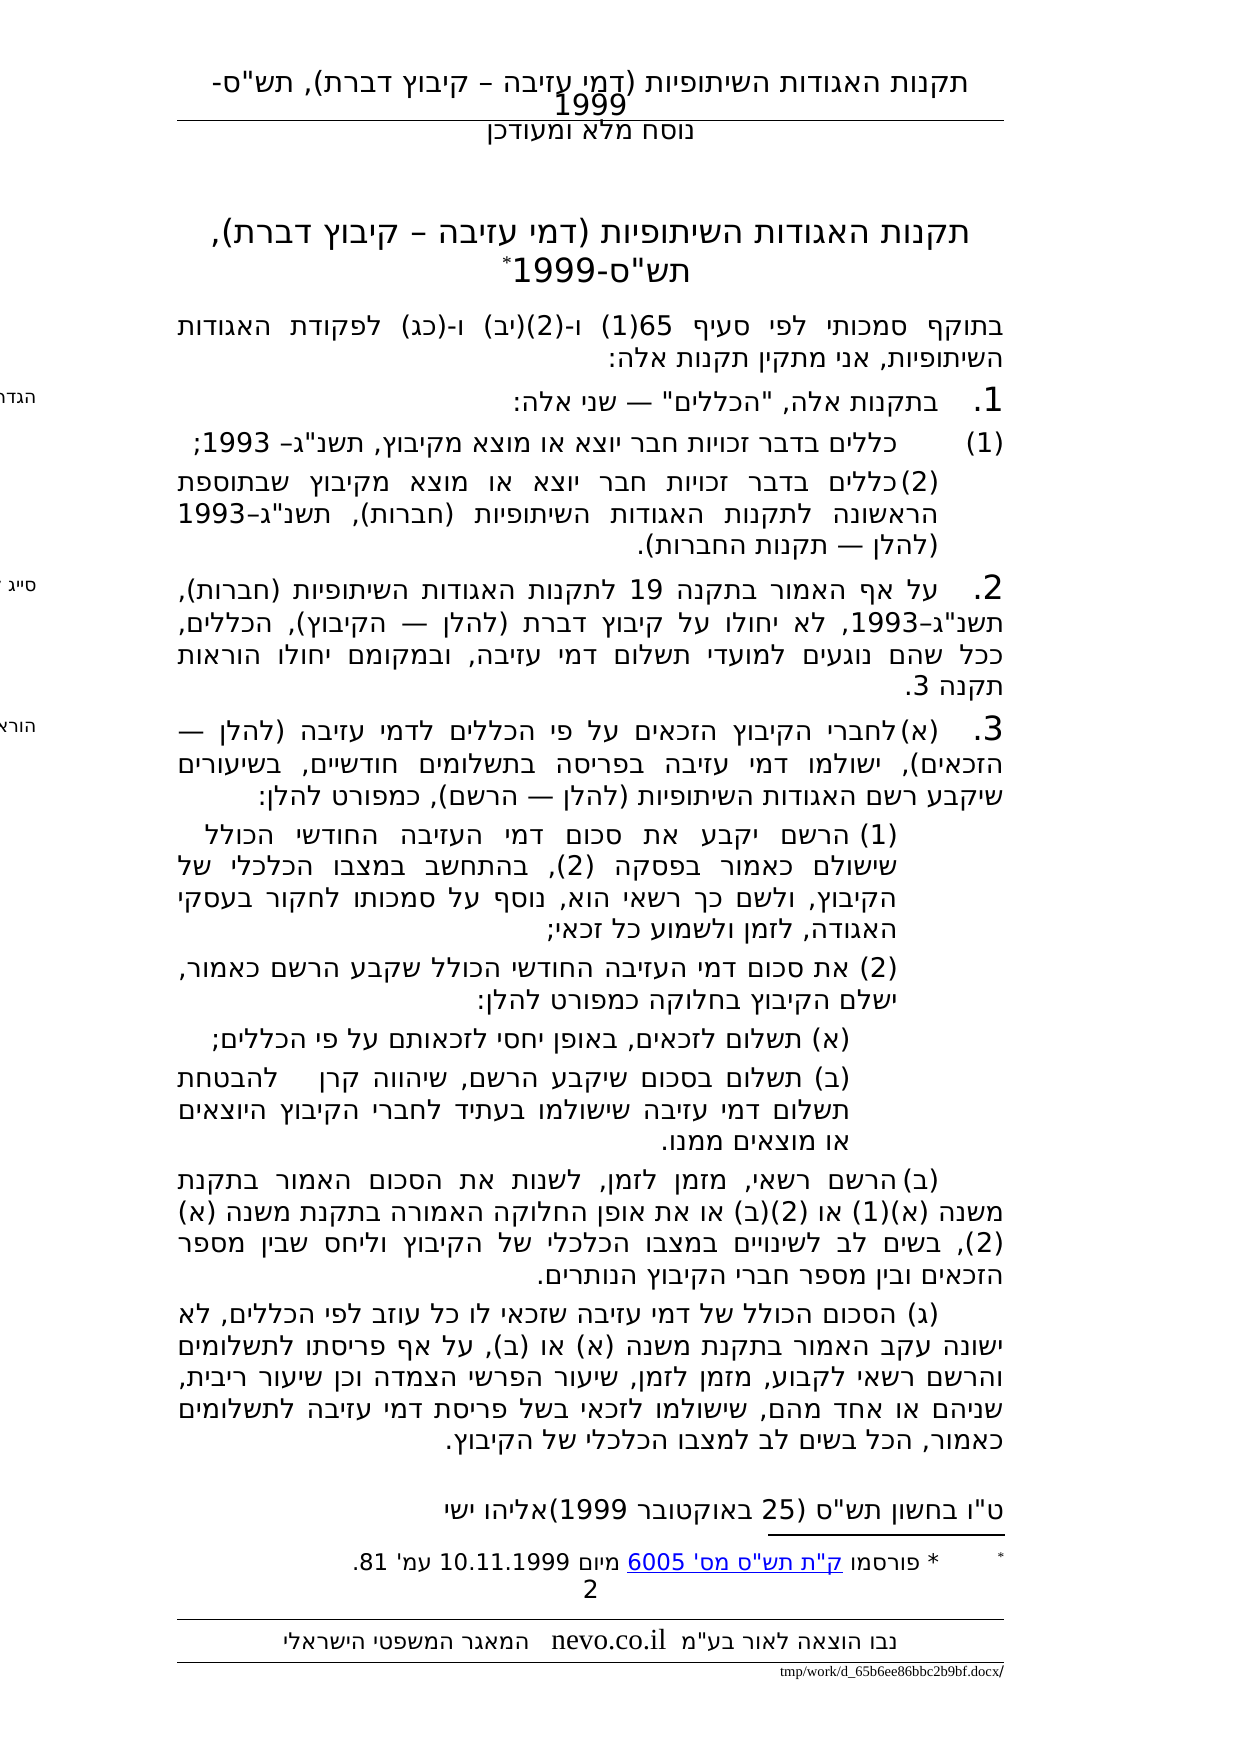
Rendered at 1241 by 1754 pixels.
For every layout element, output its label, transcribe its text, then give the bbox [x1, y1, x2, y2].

text (1) הרשם יקבע את סכום דמי העזיבה החודשי הכולל שישולם כאמור בפסקה (2), בהתחשב במצבו הכלכלי של הקיבוץ, ולשם כך רשאי הוא, נוסף על סמכותו לחקור בעסקי האגודה, לזמן ולשמוע כל זכאי; [177, 819, 898, 945]
text (ב) תשלום בסכום שיקבע הרשם, שיהווה קרן להבטחת תשלום דמי עזיבה שישולמו בעתיד לחברי הקיבוץ היוצאים או מוצאים ממנו. [177, 1062, 851, 1157]
text (2) את סכום דמי העזיבה החודשי הכולל שקבע הרשם כאמור, ישלם הקיבוץ בחלוקה כמפורט להלן: [177, 953, 898, 1016]
text תקנות האגודות השיתופיות (דמי עזיבה – קיבוץ דברת), תש"ס-1999* [177, 212, 1004, 290]
text (ב) הרשם רשאי, מזמן לזמן, לשנות את הסכום האמור בתקנת משנה (א)(1) או (2)(ב) או את אופן החלוקה האמורה בתקנת משנה (א)(2), בשים לב לשינויים במצבו הכלכלי של הקיבוץ וליחס שבין מספר הזכאים ובין מספר חברי הקיבוץ הנותרים. [177, 1165, 1004, 1291]
text בתוקף סמכותי לפי סעיף 65(1) ו-(2)(יב) ו-(כג) לפקודת האגודות השיתופיות, אני מתקין תקנות אלה: [177, 310, 1004, 373]
text 2. על אף האמור בתקנה 19 לתקנות האגודות השיתופיות (חברות), תשנ"ג–1993, לא יחולו על קיבוץ דברת (להלן — הקיבוץ), הכללים, ככל שהם נוגעים למועדי תשלום דמי עזיבה, ובמקומם יחולו הוראות תקנה 3. [177, 568, 1004, 702]
text (ג) הסכום הכולל של דמי עזיבה שזכאי לו כל עוזב לפי הכללים, לא ישונה עקב האמור בתקנת משנה (א) או (ב), על אף פריסתו לתשלומים והרשם רשאי לקבוע, מזמן לזמן, שיעור הפרשי הצמדה וכן שיעור ריבית, שניהם או אחד מהם, שישולמו לזכאי בשל פריסת דמי עזיבה לתשלומים כאמור, הכל בשים לב למצבו הכלכלי של הקיבוץ. [177, 1298, 1004, 1456]
text ט"ו בחשון תש"ס (25 באוקטובר 1999) אליהו ישי [177, 1494, 1004, 1526]
text (2) כללים בדבר זכויות חבר יוצא או מוצא מקיבוץ שבתוספת הראשונה לתקנות האגודות השיתופיות (חברות), תשנ"ג–1993 (להלן — תקנות החברות). [177, 466, 939, 561]
text 3. (א) לחברי הקיבוץ הזכאים על פי הכללים לדמי עזיבה (להלן — הזכאים), ישולמו דמי עזיבה בפריסה בתשלומים חודשיים, בשיעורים שיקבע רשם האגודות השיתופיות (להלן — הרשם), כמפורט להלן: [177, 709, 1004, 812]
text (א) תשלום לזכאים, באופן יחסי לזכאותם על פי הכללים; [177, 1023, 851, 1055]
text 1. בתקנות אלה, "הכללים" — שני אלה: [177, 381, 1004, 420]
text (1) כללים בדבר זכויות חבר יוצא או מוצא מקיבוץ, תשנ"ג– 1993; [177, 427, 1004, 459]
